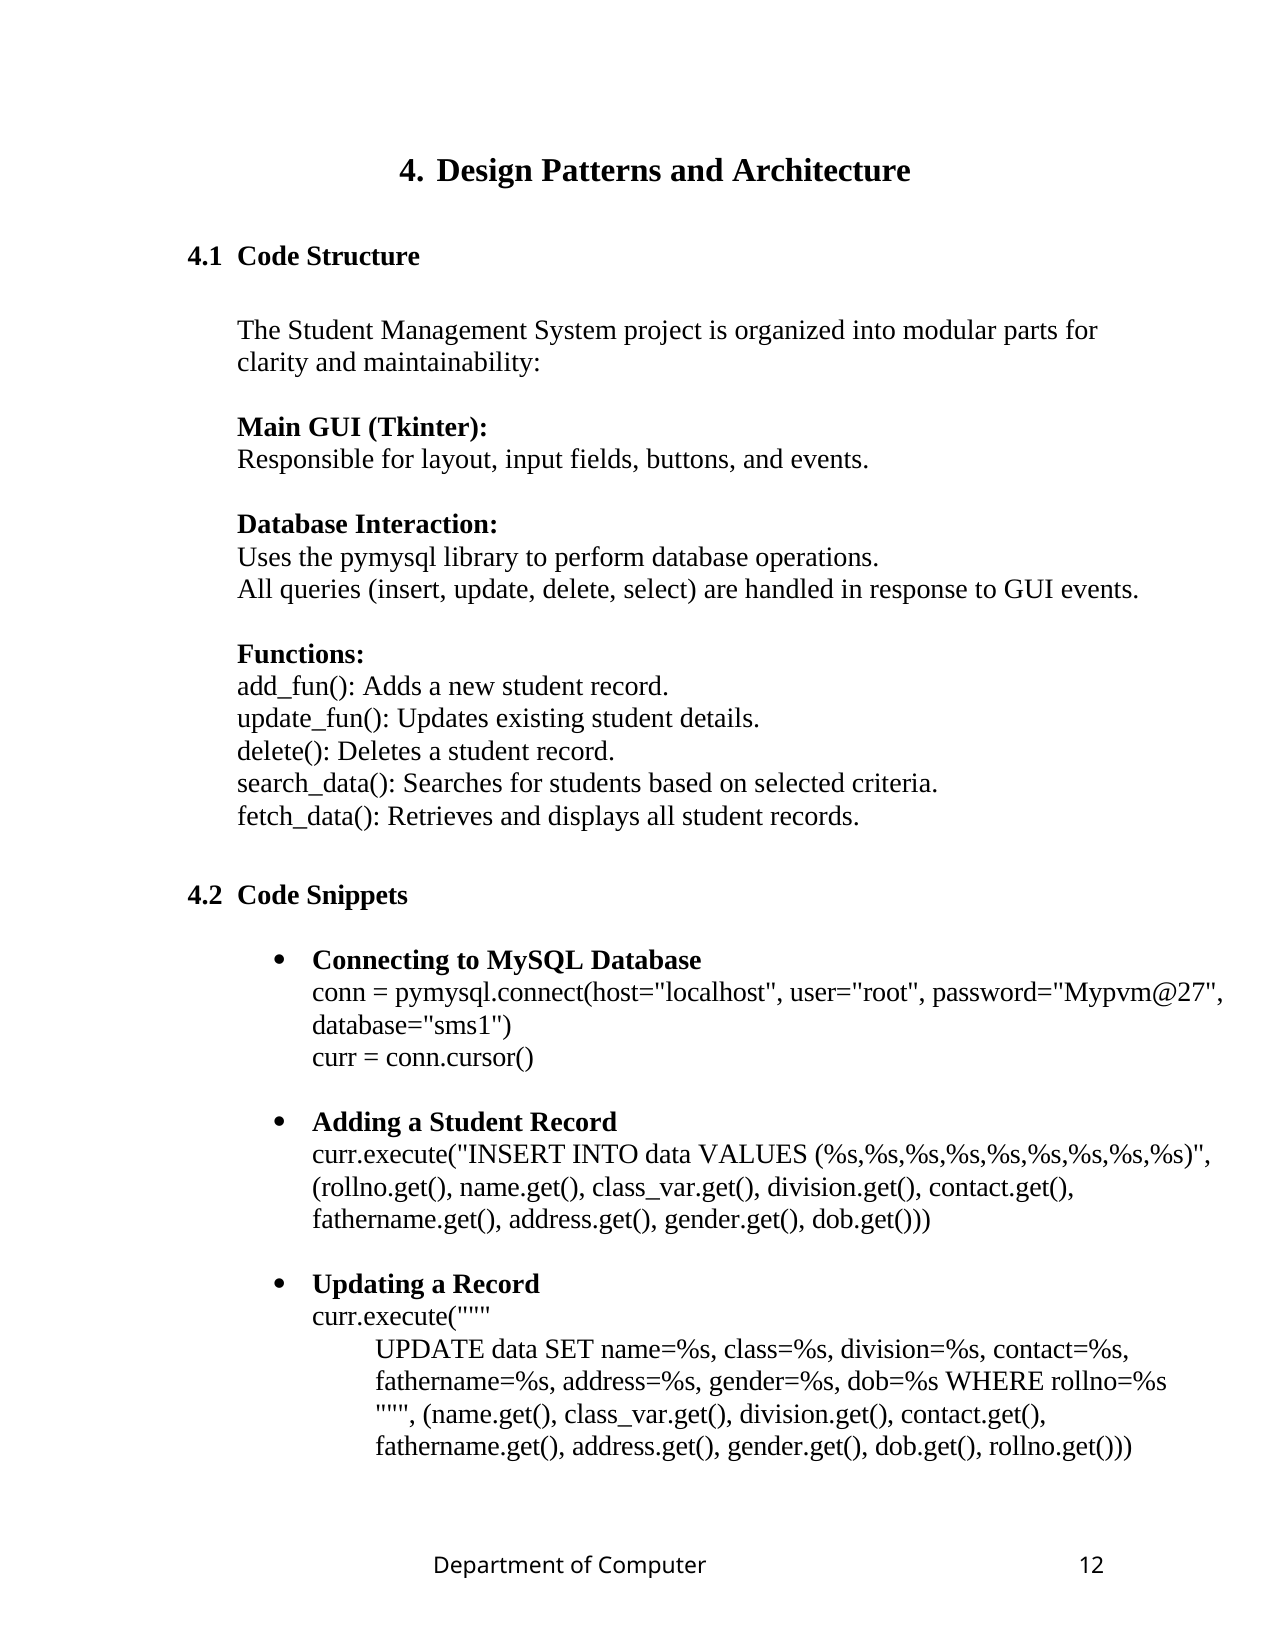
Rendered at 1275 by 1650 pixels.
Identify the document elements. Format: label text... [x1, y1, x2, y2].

subtitle Code Snippets [187, 878, 1237, 910]
subtitle curr = conn.cursor() [312, 1040, 1237, 1072]
subtitle Connecting to MySQL Database [274, 943, 1237, 975]
text search_data(): Searches for students based on selected criteria. [237, 766, 1237, 799]
text clarity and maintainability: [237, 345, 1237, 378]
text delete(): Deletes a student record. [237, 734, 1237, 766]
text fetch_data(): Retrieves and displays all student records. [237, 799, 1237, 831]
subtitle UPDATE data SET name=%s, class=%s, division=%s, contact=%s, [269, 1332, 1237, 1364]
text All queries (insert, update, delete, select) are handled in response to GUI events. [237, 572, 1237, 604]
subtitle fathername.get(), address.get(), gender.get(), dob.get())) [269, 1202, 1237, 1234]
text Main GUI (Tkinter): [237, 410, 1237, 442]
subtitle (rollno.get(), name.get(), class_var.get(), division.get(), contact.get(), [269, 1170, 1237, 1202]
subtitle fathername=%s, address=%s, gender=%s, dob=%s WHERE rollno=%s [269, 1364, 1237, 1397]
text Functions: [237, 637, 1237, 669]
subtitle conn = pymysql.connect(host="localhost", user="root", password="Mypvm@27", database="sms1") [269, 975, 1237, 1040]
subtitle Updating a Record [274, 1267, 1237, 1299]
subtitle curr.execute(""" [269, 1299, 1237, 1332]
text Database Interaction: [237, 507, 1237, 539]
text The Student Management System project is organized into modular parts for [237, 313, 1237, 345]
subtitle Design Patterns and Architecture [399, 150, 1237, 188]
text update_fun(): Updates existing student details. [237, 702, 1237, 734]
subtitle curr.execute("INSERT INTO data VALUES (%s,%s,%s,%s,%s,%s,%s,%s,%s)", [269, 1137, 1237, 1170]
text Responsible for layout, input fields, buttons, and events. [237, 442, 1237, 475]
text Uses the pymysql library to perform database operations. [237, 539, 1237, 572]
subtitle Code Structure [187, 238, 1237, 271]
subtitle Adding a Student Record [274, 1105, 1237, 1137]
text add_fun(): Adds a new student record. [237, 669, 1237, 702]
subtitle """, (name.get(), class_var.get(), division.get(), contact.get(), [269, 1397, 1237, 1429]
subtitle fathername.get(), address.get(), gender.get(), dob.get(), rollno.get())) [269, 1429, 1237, 1461]
